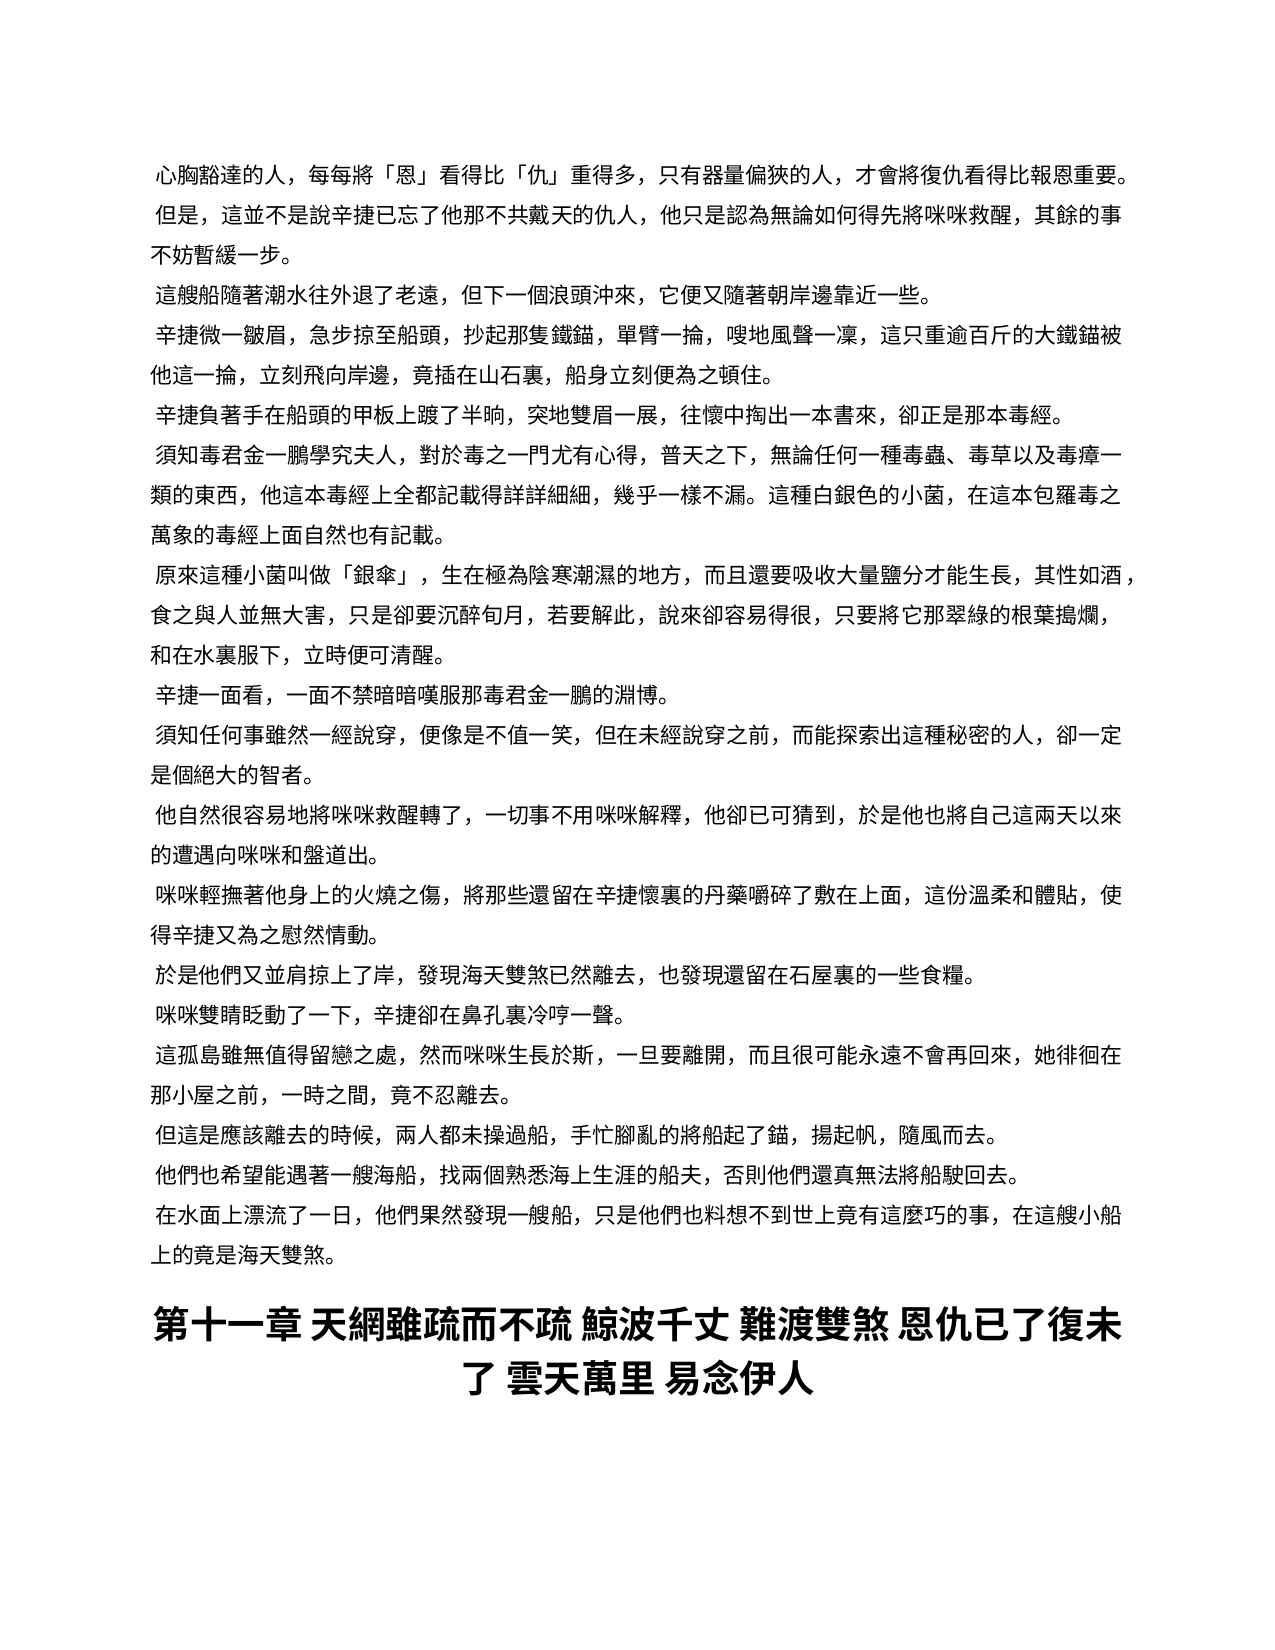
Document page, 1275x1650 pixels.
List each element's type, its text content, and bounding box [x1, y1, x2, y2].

text 辛捷一面看，一面不禁暗暗嘆服那毒君金一鵬的淵博。 [150, 670, 1125, 710]
text 這孤島雖無值得留戀之處，然而咪咪生長於斯，一旦要離開，而且很可能永遠不會再回來，她徘徊在那小屋之前，一時之間，竟不忍離去。 [150, 1030, 1125, 1110]
text 他們也希望能遇著一艘海船，找兩個熟悉海上生涯的船夫，否則他們還真無法將船駛回去。 [150, 1150, 1125, 1190]
text 原來這種小菌叫做「銀傘」，生在極為陰寒潮濕的地方，而且還要吸收大量鹽分才能生長，其性如酒，食之與人並無大害，只是卻要沉醉旬月，若要解此，說來卻容易得很，只要將它那翠綠的根葉搗爛，和在水裏服下，立時便可清醒。 [150, 550, 1125, 670]
text 這艘船隨著潮水往外退了老遠，但下一個浪頭沖來，它便又隨著朝岸邊靠近一些。 [150, 270, 1125, 310]
subtitle 第十一章 天網雖疏而不疏 鯨波千丈 難渡雙煞 恩仇已了復未了 雲天萬里 易念伊人 [150, 1295, 1125, 1403]
text 在水面上漂流了一日，他們果然發現一艘船，只是他們也料想不到世上竟有這麼巧的事，在這艘小船上的竟是海天雙煞。 [150, 1190, 1125, 1270]
text 咪咪輕撫著他身上的火燒之傷，將那些還留在辛捷懷裏的丹藥嚼碎了敷在上面，這份溫柔和體貼，使得辛捷又為之慰然情動。 [150, 870, 1125, 950]
text 於是他們又並肩掠上了岸，發現海天雙煞已然離去，也發現還留在石屋裏的一些食糧。 [150, 950, 1125, 990]
text 他自然很容易地將咪咪救醒轉了，一切事不用咪咪解釋，他卻已可猜到，於是他也將自己這兩天以來的遭遇向咪咪和盤道出。 [150, 790, 1125, 870]
text 須知毒君金一鵬學究夫人，對於毒之一門尤有心得，普天之下，無論任何一種毒蟲、毒草以及毒瘴一類的東西，他這本毒經上全都記載得詳詳細細，幾乎一樣不漏。這種白銀色的小菌，在這本包羅毒之萬象的毒經上面自然也有記載。 [150, 430, 1125, 550]
text 心胸豁達的人，每每將「恩」看得比「仇」重得多，只有器量偏狹的人，才會將復仇看得比報恩重要。 [150, 150, 1125, 190]
text 須知任何事雖然一經說穿，便像是不值一笑，但在未經說穿之前，而能探索出這種秘密的人，卻一定是個絕大的智者。 [150, 710, 1125, 790]
text 咪咪雙睛眨動了一下，辛捷卻在鼻孔裏冷哼一聲。 [150, 990, 1125, 1030]
text 辛捷微一皺眉，急步掠至船頭，抄起那隻鐵錨，單臂一掄，嗖地風聲一凜，這只重逾百斤的大鐵錨被他這一掄，立刻飛向岸邊，竟插在山石裏，船身立刻便為之頓住。 [150, 310, 1125, 390]
text 但是，這並不是說辛捷已忘了他那不共戴天的仇人，他只是認為無論如何得先將咪咪救醒，其餘的事不妨暫緩一步。 [150, 190, 1125, 270]
text 但這是應該離去的時候，兩人都未操過船，手忙腳亂的將船起了錨，揚起帆，隨風而去。 [150, 1110, 1125, 1150]
text 辛捷負著手在船頭的甲板上踱了半晌，突地雙眉一展，往懷中掏出一本書來，卻正是那本毒經。 [150, 390, 1125, 430]
